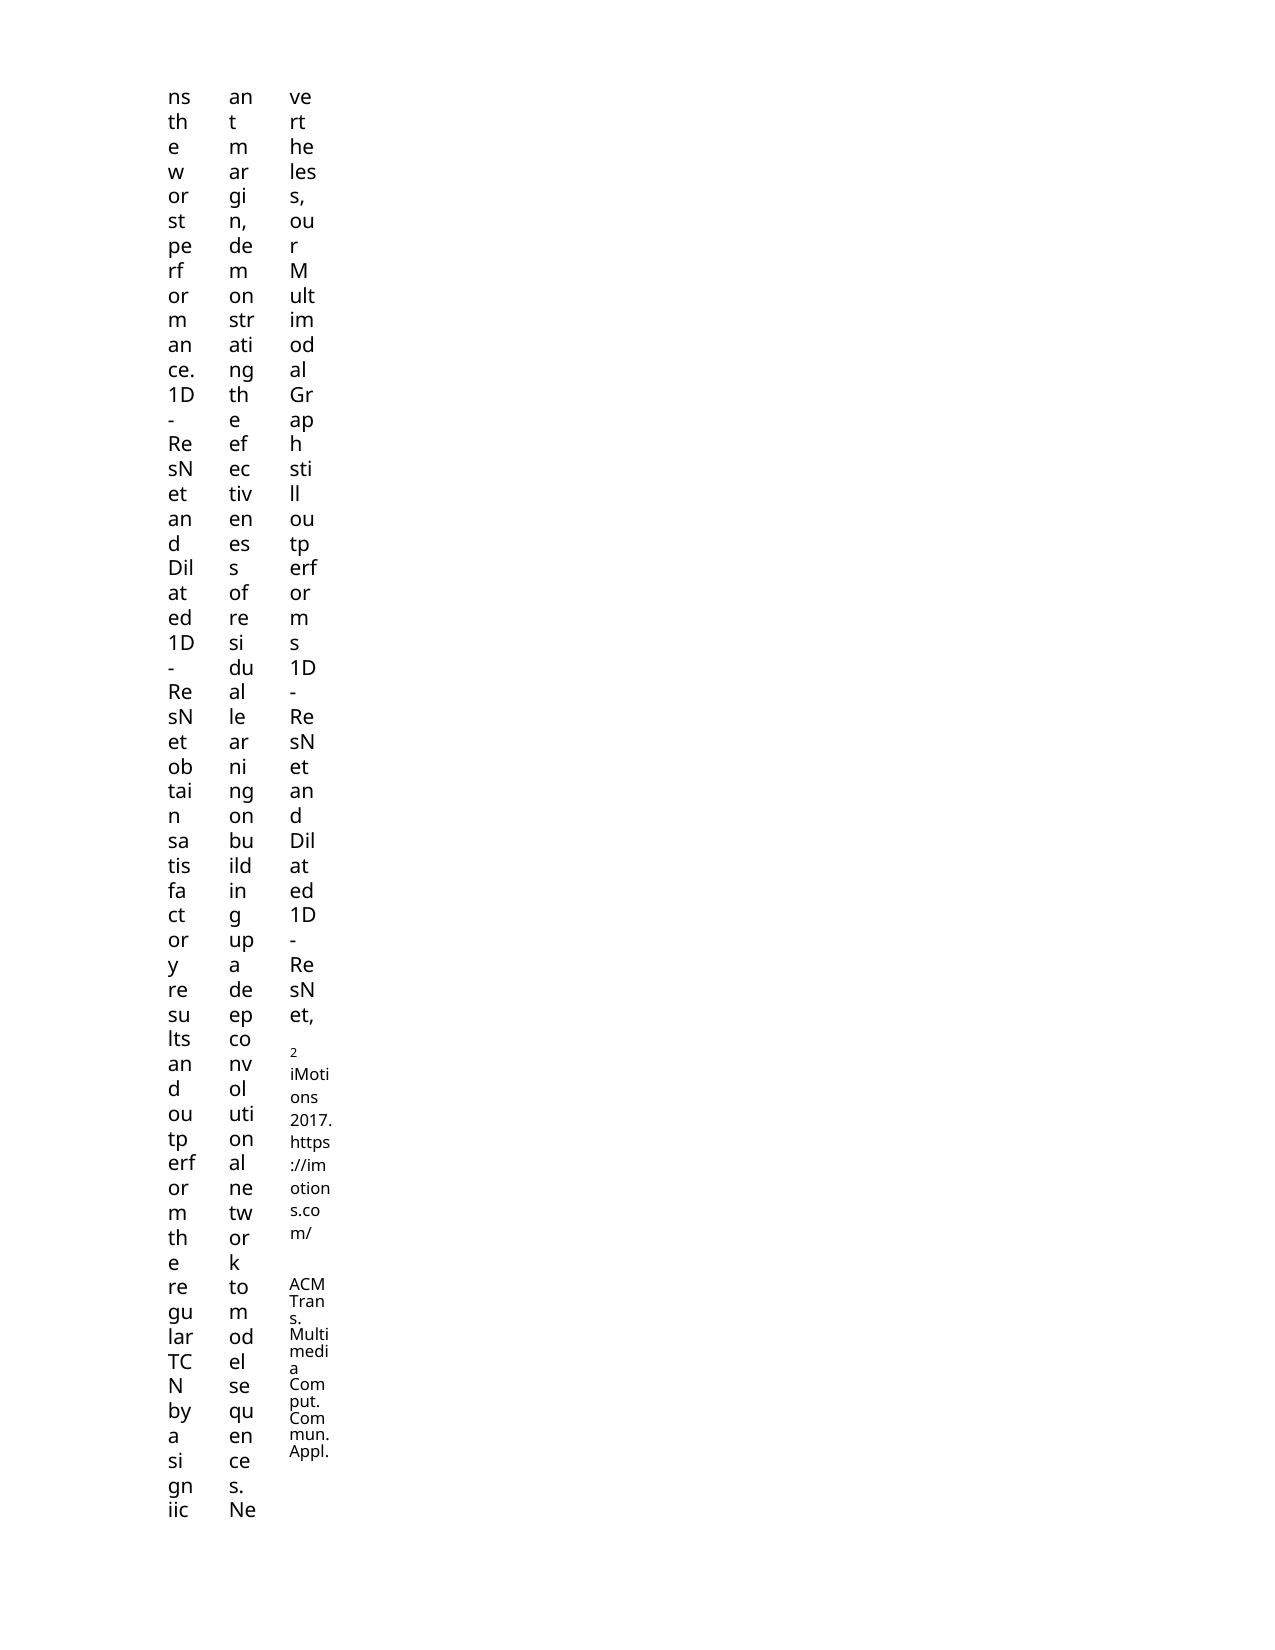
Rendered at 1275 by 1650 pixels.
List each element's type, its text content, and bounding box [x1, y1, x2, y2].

text 2 iMotions 2017. https://imotions.com/ [290, 1040, 332, 1244]
text ACM Trans. Multimedia Comput. Commun. Appl. [289, 1277, 332, 1461]
